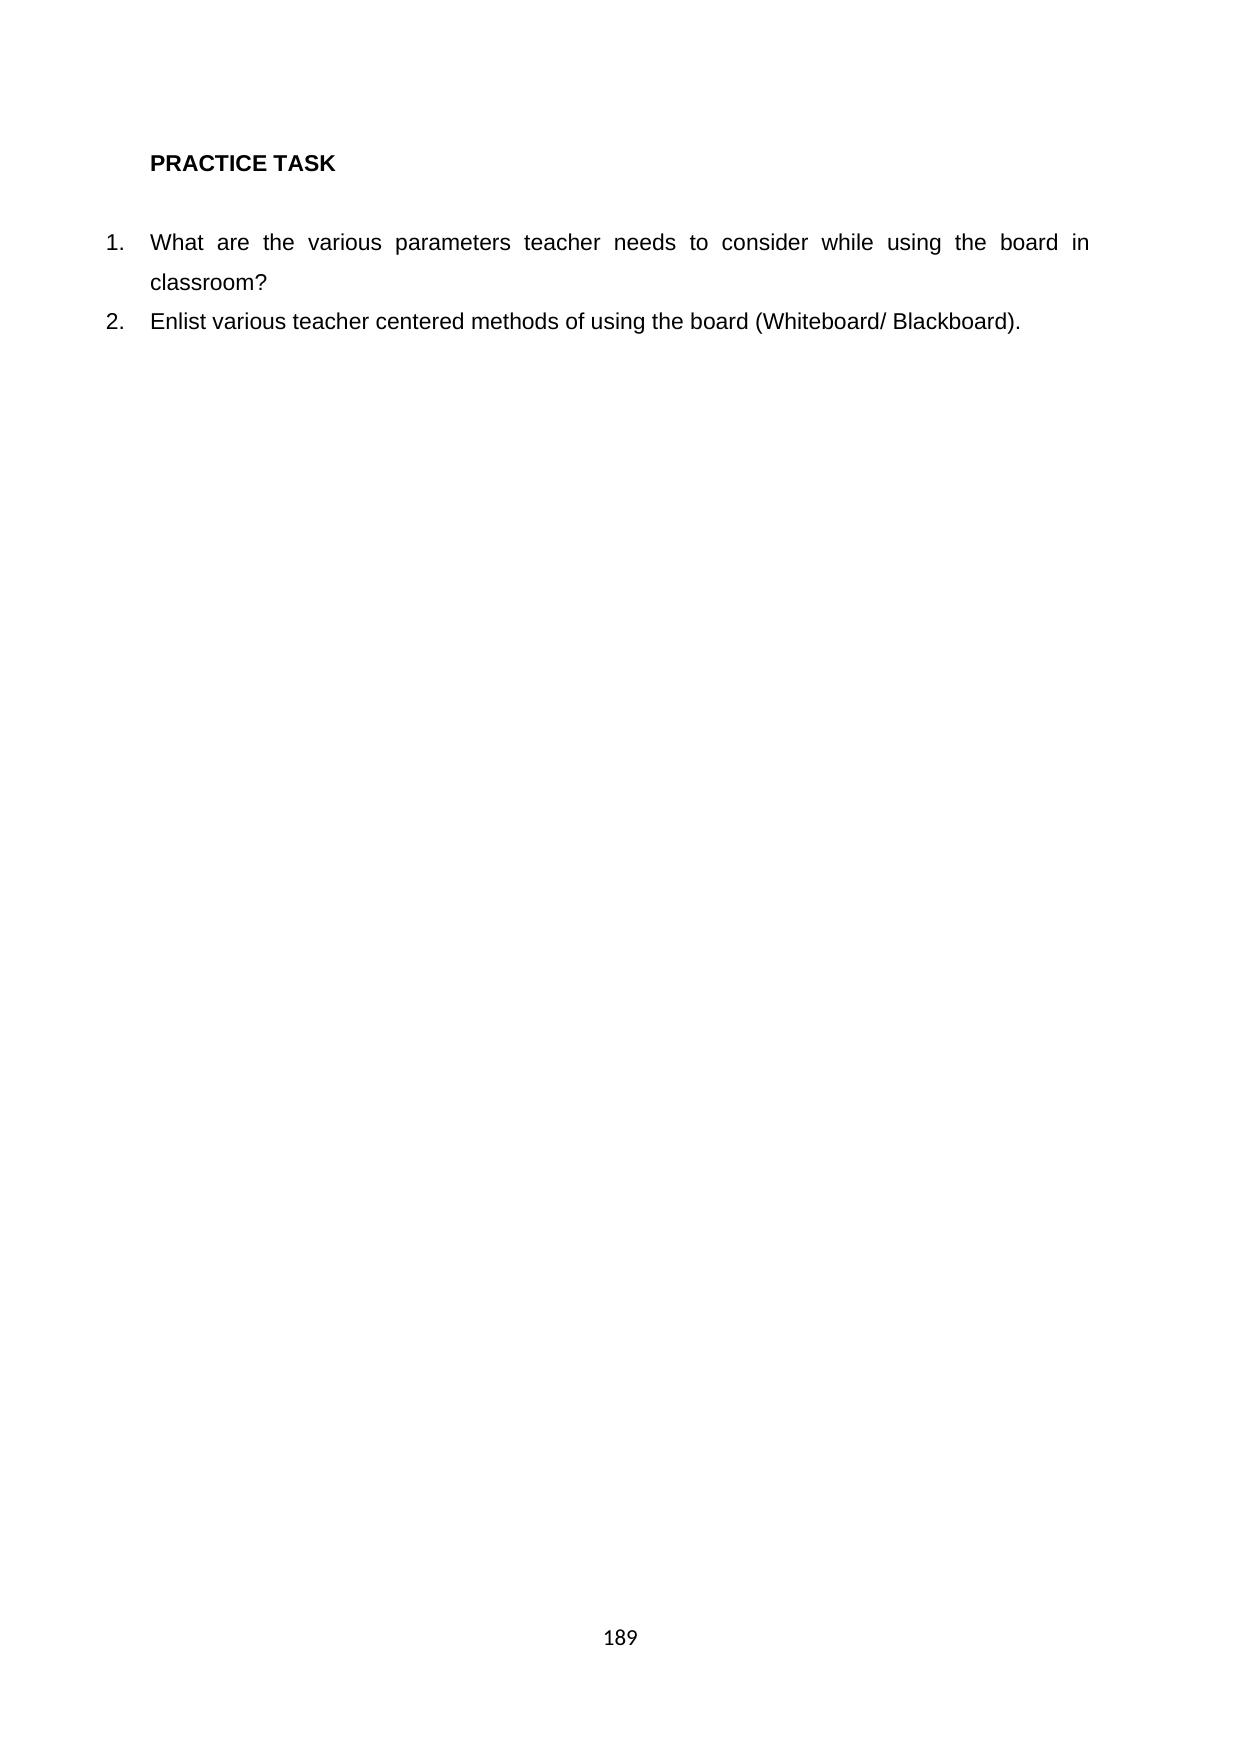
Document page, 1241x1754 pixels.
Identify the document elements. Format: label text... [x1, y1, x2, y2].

text 1. What are the various parameters teacher needs to consider while using the board in classroom? [106, 229, 1090, 295]
text PRACTICE TASK [150, 150, 1090, 176]
text 2. Enlist various teacher centered methods of using the board (Whiteboard/ Blackboard). [106, 308, 1090, 334]
